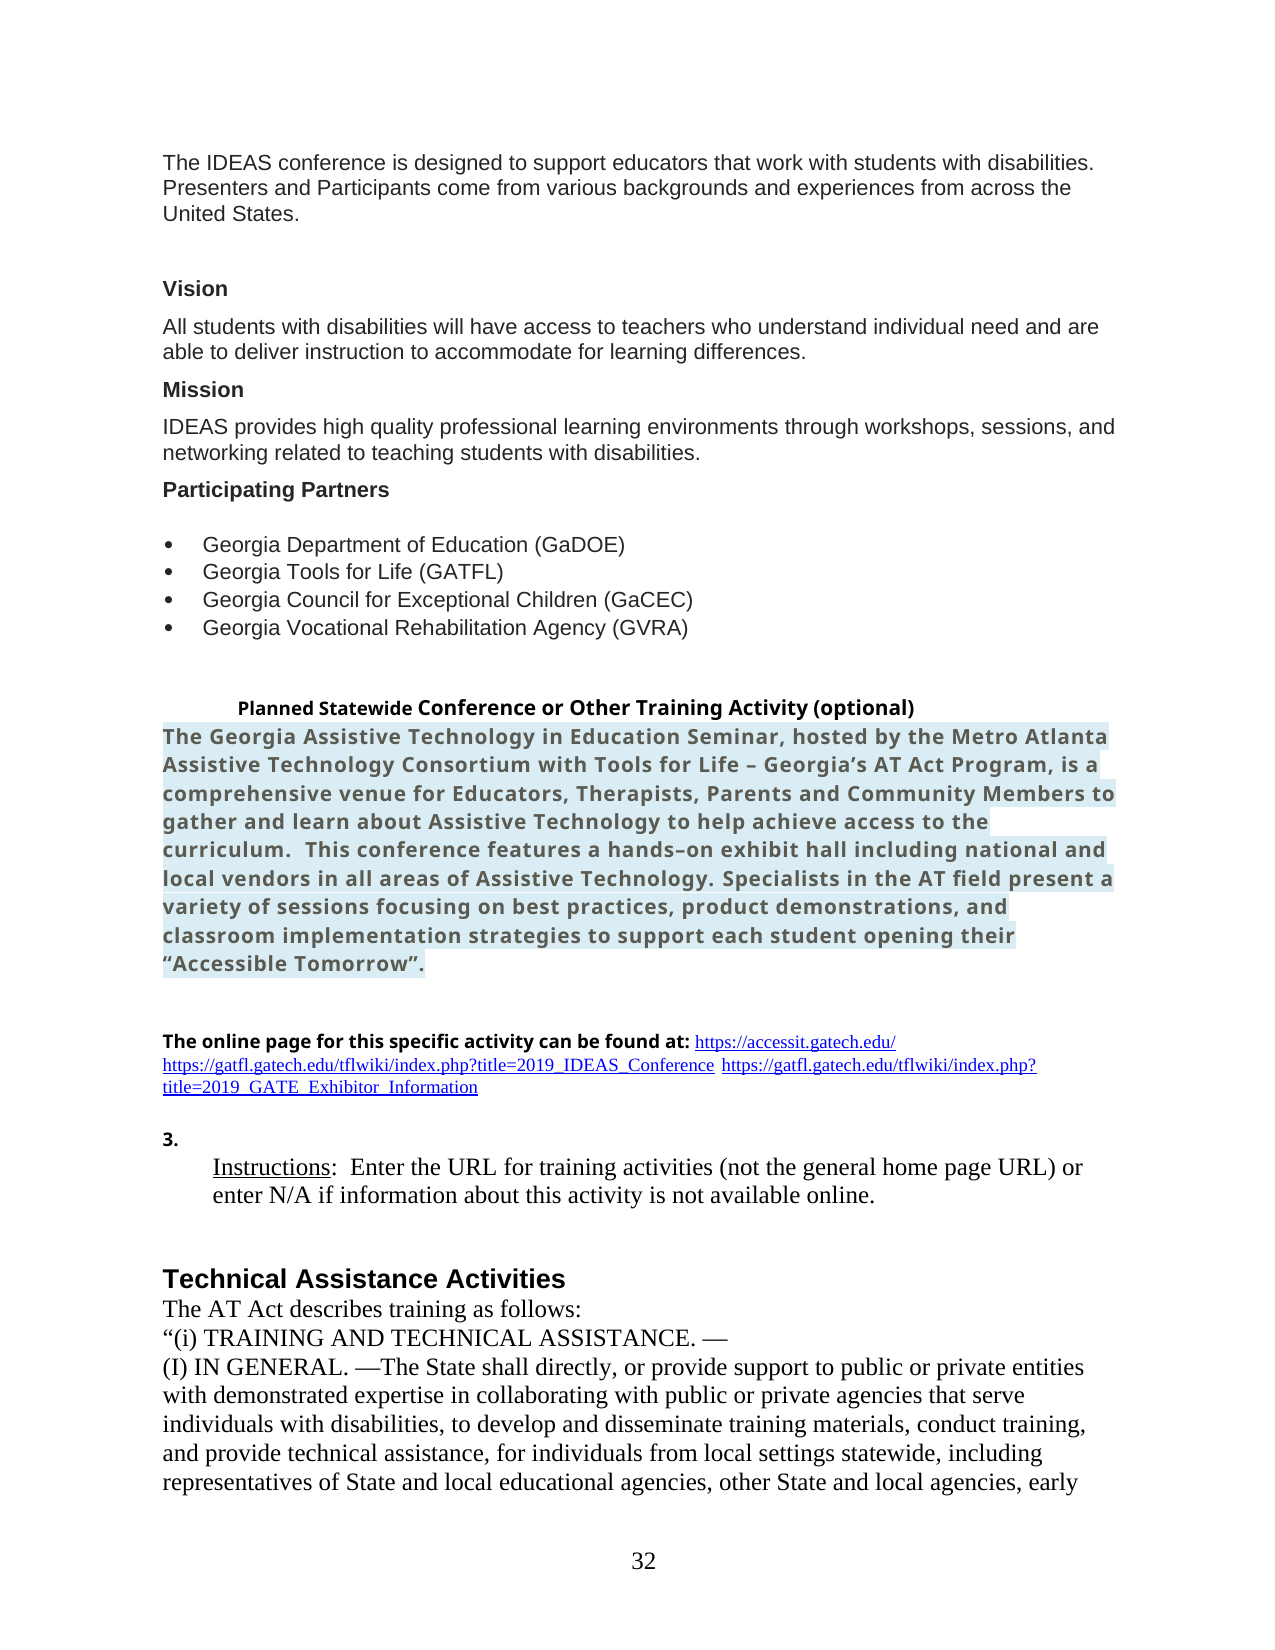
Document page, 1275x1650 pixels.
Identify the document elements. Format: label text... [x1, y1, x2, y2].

text Planned Statewide Conference or Other Training Activity (optional) [237, 693, 1125, 722]
list Georgia Vocational Rehabilitation Agency (GVRA) [165, 614, 1125, 640]
text ​IDEAS provides high quality professional learning environments through workshops, sessions, and networking related to teaching students with disabilities. [162, 414, 1125, 464]
text Participating Partners [162, 477, 1125, 502]
list Georgia Tools for Life (GATFL) [165, 559, 1125, 584]
text “(i) TRAINING AND TECHNICAL ASSISTANCE. — [162, 1323, 1125, 1352]
text The online page for this specific activity can be found at: https://accessit.gatech.edu/ [162, 1029, 1125, 1054]
text The AT Act describes training as follows: [162, 1294, 1125, 1323]
text https://gatfl.gatech.edu/tflwiki/index.php?title=2019_IDEAS_Conference https://gatfl.gatech.edu/tflwiki/index.php?title=2019_GATE_Exhibitor_Information [162, 1054, 1125, 1097]
text All students with disabilities will have access to teachers who understand individual need and are able to deliver instruction to accommodate for learning differences. [162, 313, 1125, 364]
list Georgia Department of Education (GaDOE) [165, 531, 1125, 557]
list Georgia Council for Exceptional Children (GaCEC) [165, 587, 1125, 612]
text Instructions: Enter the URL for training activities (not the general home page URL) or enter N/A if information about this activity is not available online. [212, 1152, 1125, 1209]
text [162, 1352, 1125, 1495]
text The IDEAS conference is designed to support educators that work with students with disabilities. Presenters and Participants come from various backgrounds and experiences from across the United States. [162, 150, 1125, 226]
subtitle Technical Assistance Activities [162, 1263, 1125, 1294]
text The Georgia Assistive Technology in Education Seminar, hosted by the Metro Atlanta Assistive Technology Consortium with Tools for Life – Georgia’s AT Act Program, is a comprehensive venue for Educators, Therapists, Parents and Community Members to gather and learn about Assistive Technology to help achieve access to the curriculum. This conference features a hands–on exhibit hall including national and local vendors in all areas of Assistive Technology. Specialists in the AT field present a variety of sessions focusing on best practices, product demonstrations, and classroom implementation strategies to support each student opening their “Accessible Tomorrow”. [162, 722, 1125, 978]
text Mission [162, 376, 1125, 402]
text Vision [162, 276, 1125, 301]
